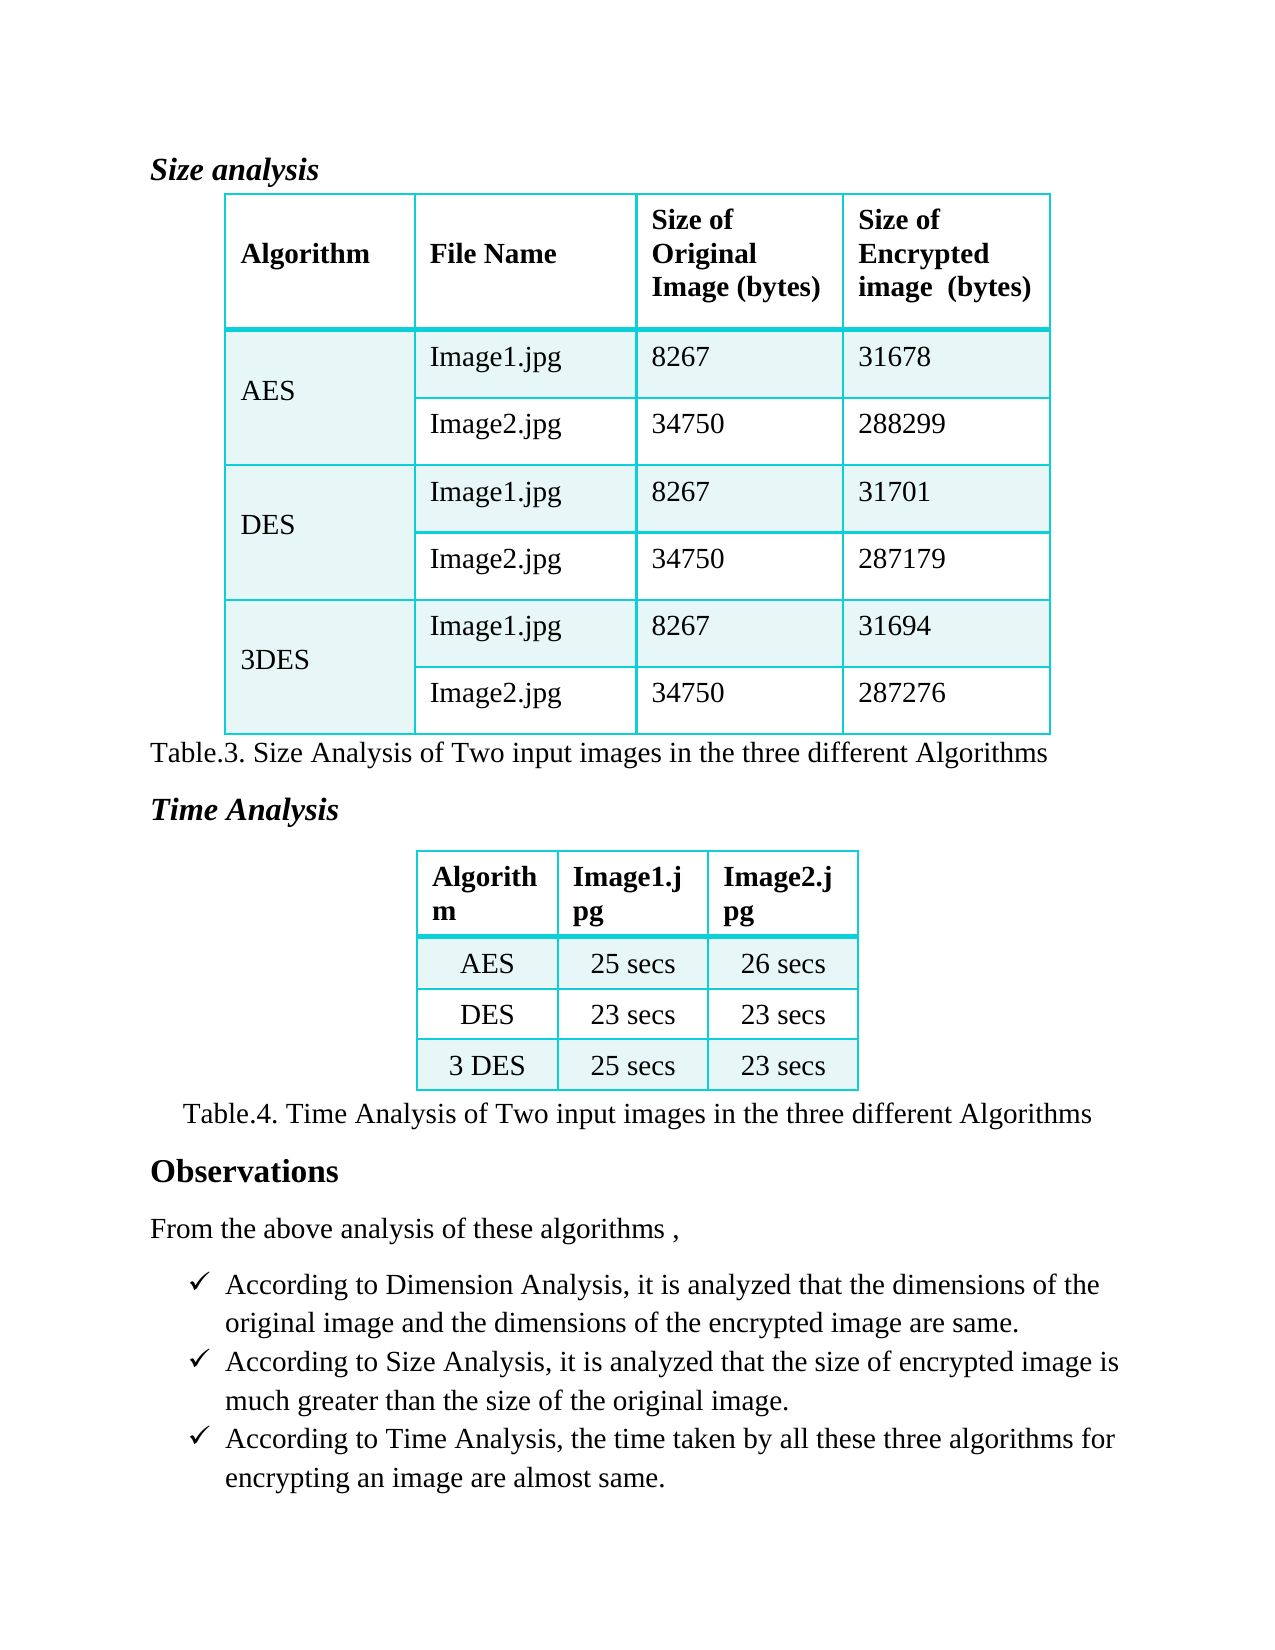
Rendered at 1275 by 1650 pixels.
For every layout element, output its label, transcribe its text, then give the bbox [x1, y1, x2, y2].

text From the above analysis of these algorithms , [150, 1212, 1125, 1245]
table_header Image2.jpg [709, 852, 857, 934]
text Time Analysis [150, 791, 1125, 828]
text Size analysis [150, 150, 1125, 187]
table_cell 288299 [844, 399, 1049, 464]
table_cell 26 secs [709, 939, 857, 987]
table_cell 25 secs [559, 1040, 707, 1089]
table_cell 8267 [638, 601, 842, 666]
table_cell DES [226, 466, 414, 599]
text Observations [150, 1151, 1125, 1189]
table_header File Name [416, 195, 635, 327]
table_header Size of Encrypted image (bytes) [844, 195, 1049, 327]
table_cell DES [418, 990, 557, 1038]
table_cell 3 DES [418, 1040, 557, 1089]
table_cell 34750 [638, 399, 842, 464]
table_cell Image2.jpg [416, 399, 635, 464]
table_cell Image1.jpg [416, 332, 635, 397]
table_cell AES [418, 939, 557, 987]
table_cell 8267 [638, 332, 842, 397]
table_cell Image1.jpg [416, 466, 635, 531]
table_cell 287276 [844, 668, 1049, 733]
table_cell 23 secs [559, 990, 707, 1038]
table_cell 287179 [844, 534, 1049, 599]
table_cell 23 secs [709, 990, 857, 1038]
table_cell Image2.jpg [416, 668, 635, 733]
table_header Algorithm [418, 852, 557, 934]
list According to Time Analysis, the time taken by all these three algorithms for encrypting an image are almost same. [187, 1421, 1125, 1493]
list According to Dimension Analysis, it is analyzed that the dimensions of the original image and the dimensions of the encrypted image are same. [187, 1267, 1125, 1339]
table_cell 34750 [638, 534, 842, 599]
table_header Algorithm [226, 195, 414, 327]
table_cell 31694 [844, 601, 1049, 666]
table_cell 23 secs [709, 1040, 857, 1089]
text Table.4. Time Analysis of Two input images in the three different Algorithms [150, 850, 1125, 1129]
table_cell 3DES [226, 601, 414, 733]
table_cell Image2.jpg [416, 534, 635, 599]
table_cell 25 secs [559, 939, 707, 987]
table_header Size of Original Image (bytes) [638, 195, 842, 327]
table_cell Image1.jpg [416, 601, 635, 666]
table_cell 34750 [638, 668, 842, 733]
table_cell 31701 [844, 466, 1049, 531]
table_cell 8267 [638, 466, 842, 531]
table_cell AES [226, 332, 414, 464]
text Table.3. Size Analysis of Two input images in the three different Algorithms [150, 735, 1125, 769]
table_cell 31678 [844, 332, 1049, 397]
list According to Size Analysis, it is analyzed that the size of encrypted image is much greater than the size of the original image. [187, 1344, 1125, 1416]
table_header Image1.jpg [559, 852, 707, 934]
